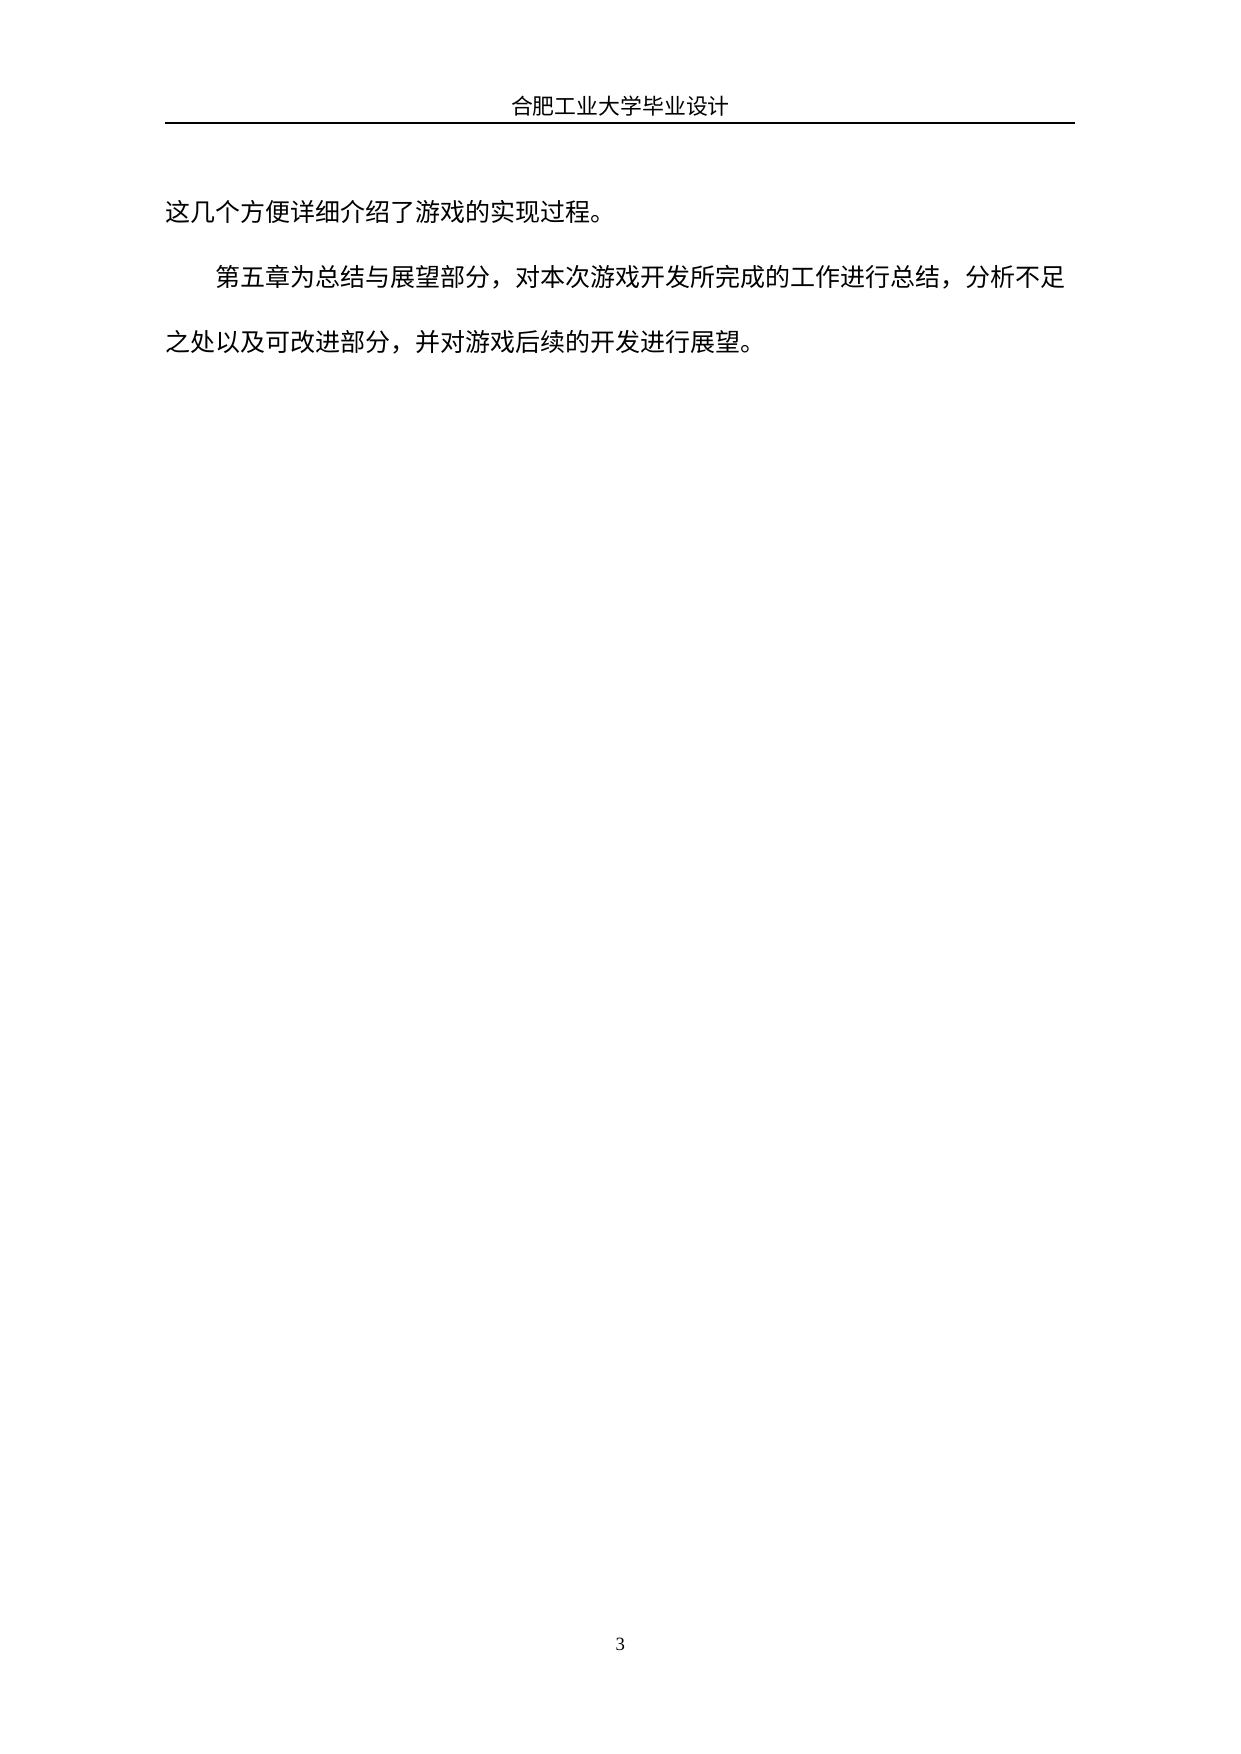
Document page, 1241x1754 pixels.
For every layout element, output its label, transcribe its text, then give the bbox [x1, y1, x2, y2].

text 第五章为总结与展望部分，对本次游戏开发所完成的工作进行总结，分析不足之处以及可改进部分，并对游戏后续的开发进行展望。 [165, 243, 1075, 373]
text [165, 178, 1075, 243]
